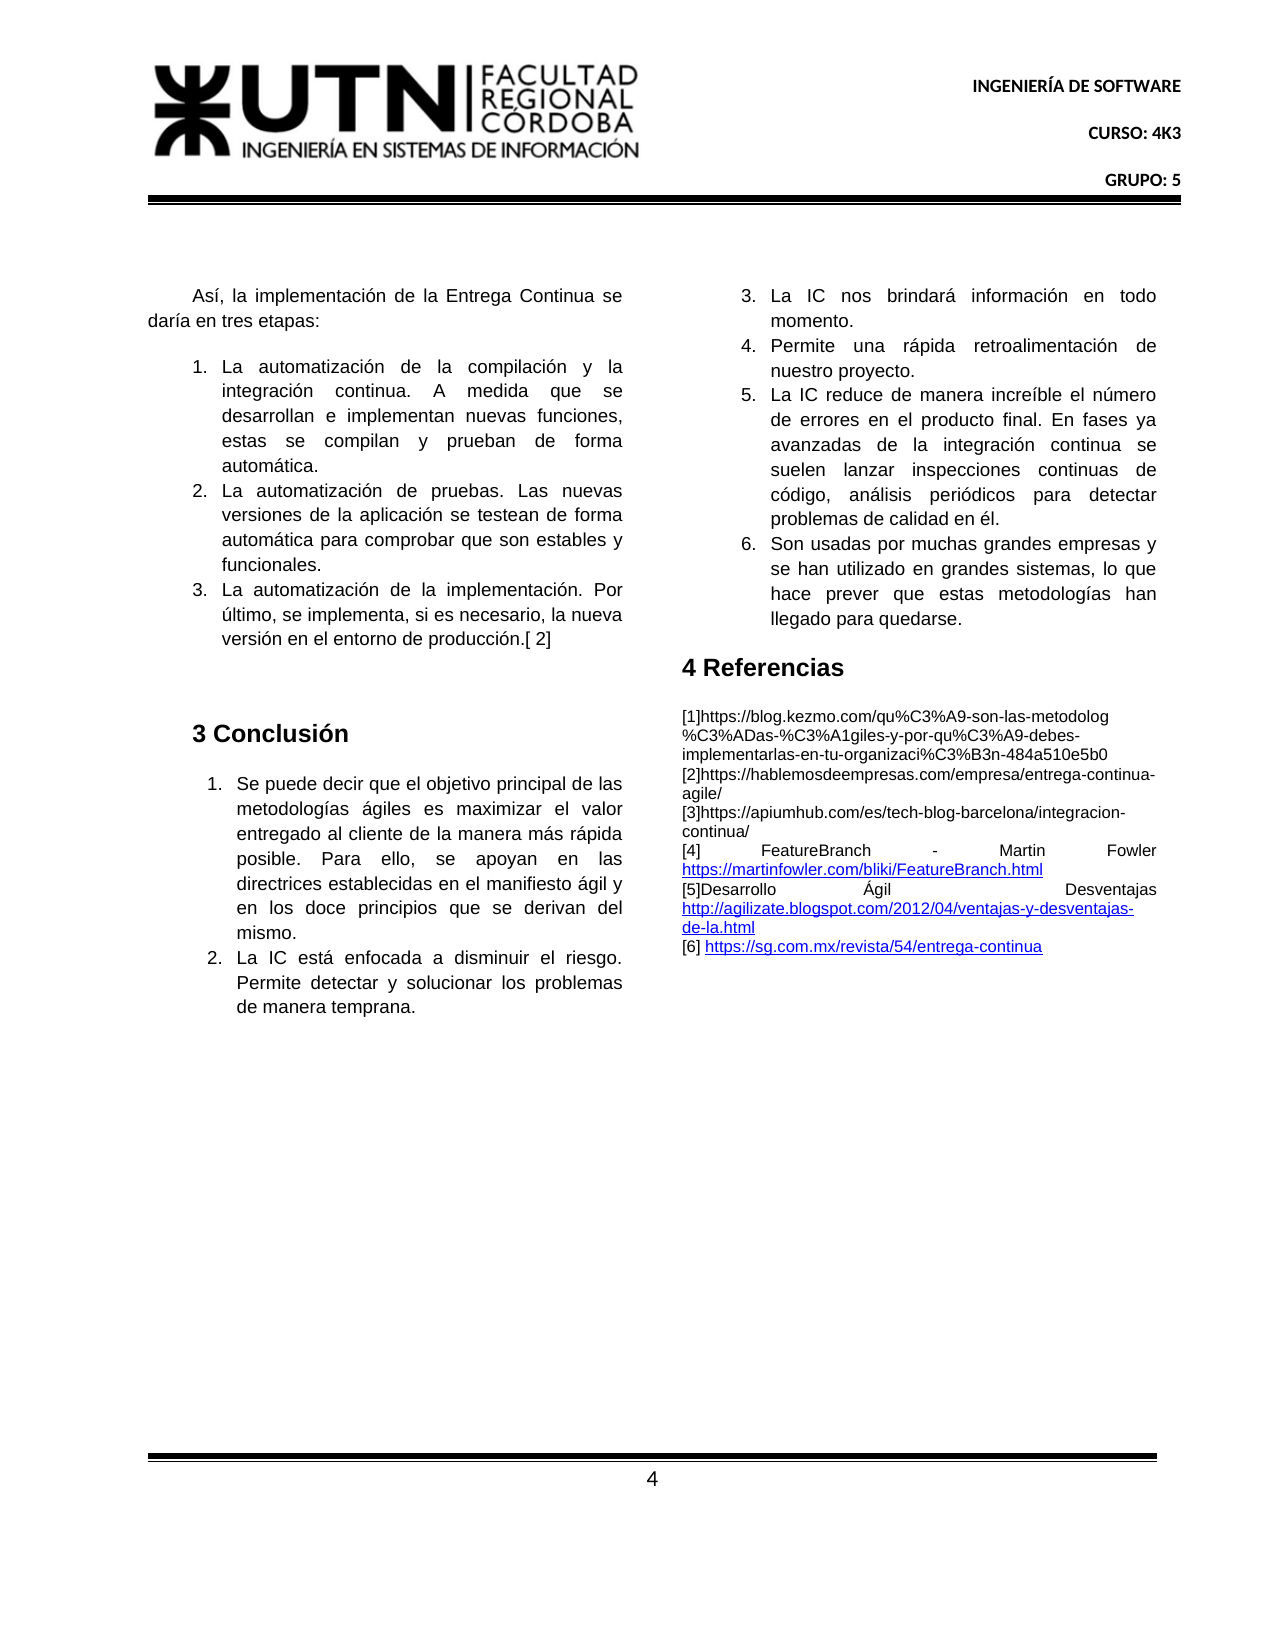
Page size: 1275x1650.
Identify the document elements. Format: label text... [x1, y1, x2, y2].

text [4] FeatureBranch - Martin Fowler https://martinfowler.com/bliki/FeatureBranch.html [682, 841, 1157, 879]
list La automatización de pruebas. Las nuevas versiones de la aplicación se testean de forma automática para comprobar que son estables y funcionales. [192, 479, 623, 575]
list La automatización de la implementación. Por último, se implementa, si es necesario, la nueva versión en el entorno de producción.[ 2] [192, 578, 623, 650]
text [6] https://sg.com.mx/revista/54/entrega-continua [682, 937, 1157, 956]
text [3]https://apiumhub.com/es/tech-blog-barcelona/integracion-continua/ [682, 803, 1157, 841]
list La automatización de la compilación y la integración continua. A medida que se desarrollan e implementan nuevas funciones, estas se compilan y prueban de forma automática. [192, 355, 623, 476]
text 4 Referencias [682, 653, 1157, 682]
text [1]https://blog.kezmo.com/qu%C3%A9-son-las-metodolog%C3%ADas-%C3%A1giles-y-por-qu%C3%A9-debes-implementarlas-en-tu-organizaci%C3%B3n-484a510e5b0 [682, 707, 1157, 764]
text 3 Conclusión [148, 719, 623, 748]
picture [147, 61, 642, 161]
list Son usadas por muchas grandes empresas y se han utilizado en grandes sistemas, lo que hace prever que estas metodologías han llegado para quedarse. [741, 533, 1157, 629]
list La IC nos brindará información en todo momento. [741, 285, 1157, 331]
list La IC está enfocada a disminuir el riesgo. Permite detectar y solucionar los problemas de manera temprana. [207, 947, 623, 1018]
list Permite una rápida retroalimentación de nuestro proyecto. [741, 334, 1157, 381]
text Así, la implementación de la Entrega Continua se daría en tres etapas: [148, 285, 623, 331]
text [2]https://hablemosdeempresas.com/empresa/entrega-continua-agile/ [682, 764, 1157, 803]
list La IC reduce de manera increíble el número de errores en el producto final. En fases ya avanzadas de la integración continua se suelen lanzar inspecciones continuas de código, análisis periódicos para detectar problemas de calidad en él. [741, 384, 1157, 530]
text [5]Desarrollo Ágil Desventajas http://agilizate.blogspot.com/2012/04/ventajas-y-desventajas-de-la.html [682, 879, 1157, 937]
list Se puede decir que el objetivo principal de las metodologías ágiles es maximizar el valor entregado al cliente de la manera más rápida posible. Para ello, se apoyan en las directrices establecidas en el manifiesto ágil y en los doce principios que se derivan del mismo. [207, 773, 623, 943]
